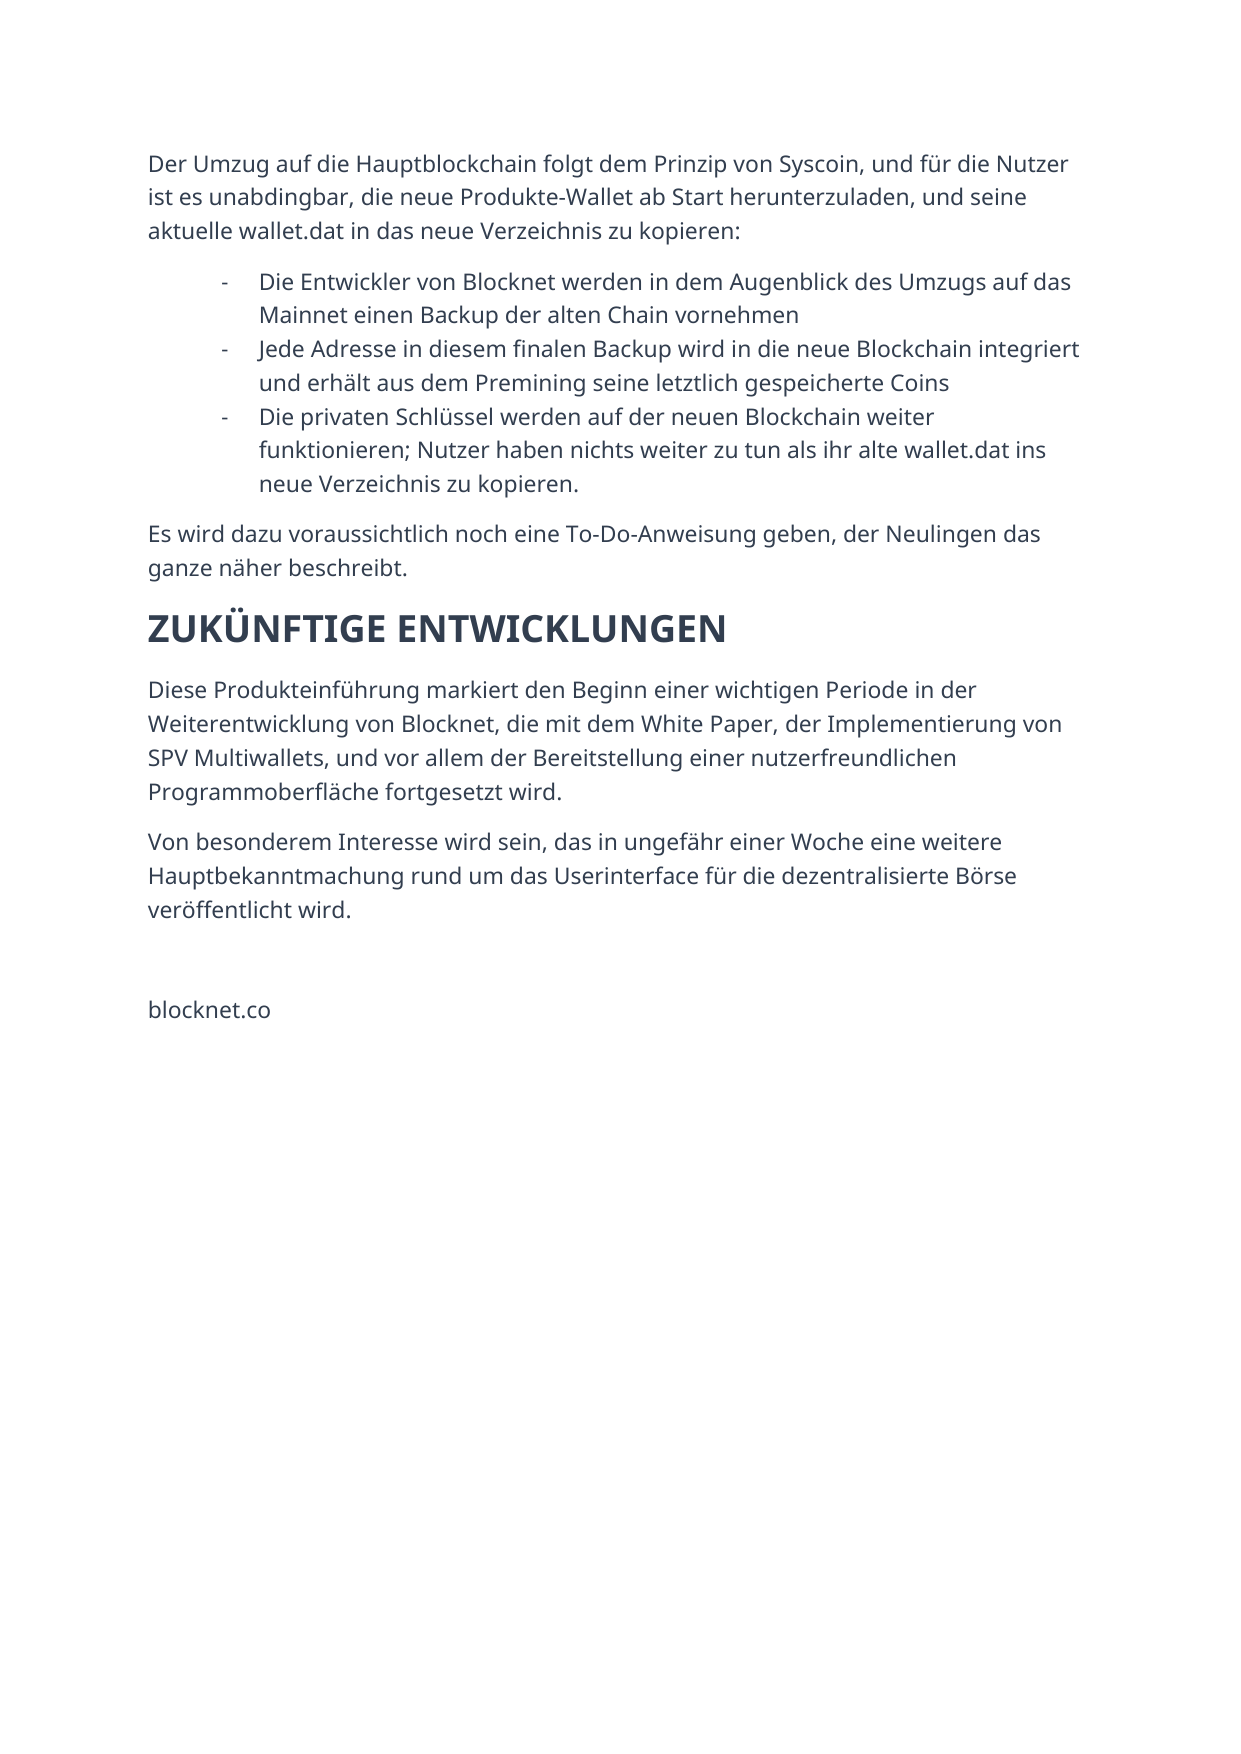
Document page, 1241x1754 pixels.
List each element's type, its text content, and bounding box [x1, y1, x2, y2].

list Jede Adresse in diesem finalen Backup wird in die neue Blockchain integriert und erhält aus dem Premining seine letztlich gespeicherte Coins [221, 333, 1093, 398]
list Die privaten Schlüssel werden auf der neuen Blockchain weiter funktionieren; Nutzer haben nichts weiter zu tun als ihr alte wallet.dat ins neue Verzeichnis zu kopieren. [221, 401, 1093, 499]
text ZUKÜNFTIGE ENTWICKLUNGEN [148, 603, 1093, 654]
text Der Umzug auf die Hauptblockchain folgt dem Prinzip von Syscoin, und für die Nutzer ist es unabdingbar, die neue Produkte-Wallet ab Start herunterzuladen, und seine aktuelle wallet.dat in das neue Verzeichnis zu kopieren: [148, 148, 1093, 246]
text Es wird dazu voraussichtlich noch eine To-Do-Anweisung geben, der Neulingen das ganze näher beschreibt. [148, 518, 1093, 583]
text Diese Produkteinführung markiert den Beginn einer wichtigen Periode in der Weiterentwicklung von Blocknet, die mit dem White Paper, der Implementierung von SPV Multiwallets, und vor allem der Bereitstellung einer nutzerfreundlichen Programmoberfläche fortgesetzt wird. [148, 674, 1093, 807]
text Von besonderem Interesse wird sein, das in ungefähr einer Woche eine weitere Hauptbekanntmachung rund um das Userinterface für die dezentralisierte Börse veröffentlicht wird. [148, 826, 1093, 925]
text blocknet.co [148, 994, 1093, 1026]
list Die Entwickler von Blocknet werden in dem Augenblick des Umzugs auf das Mainnet einen Backup der alten Chain vornehmen [221, 266, 1093, 331]
